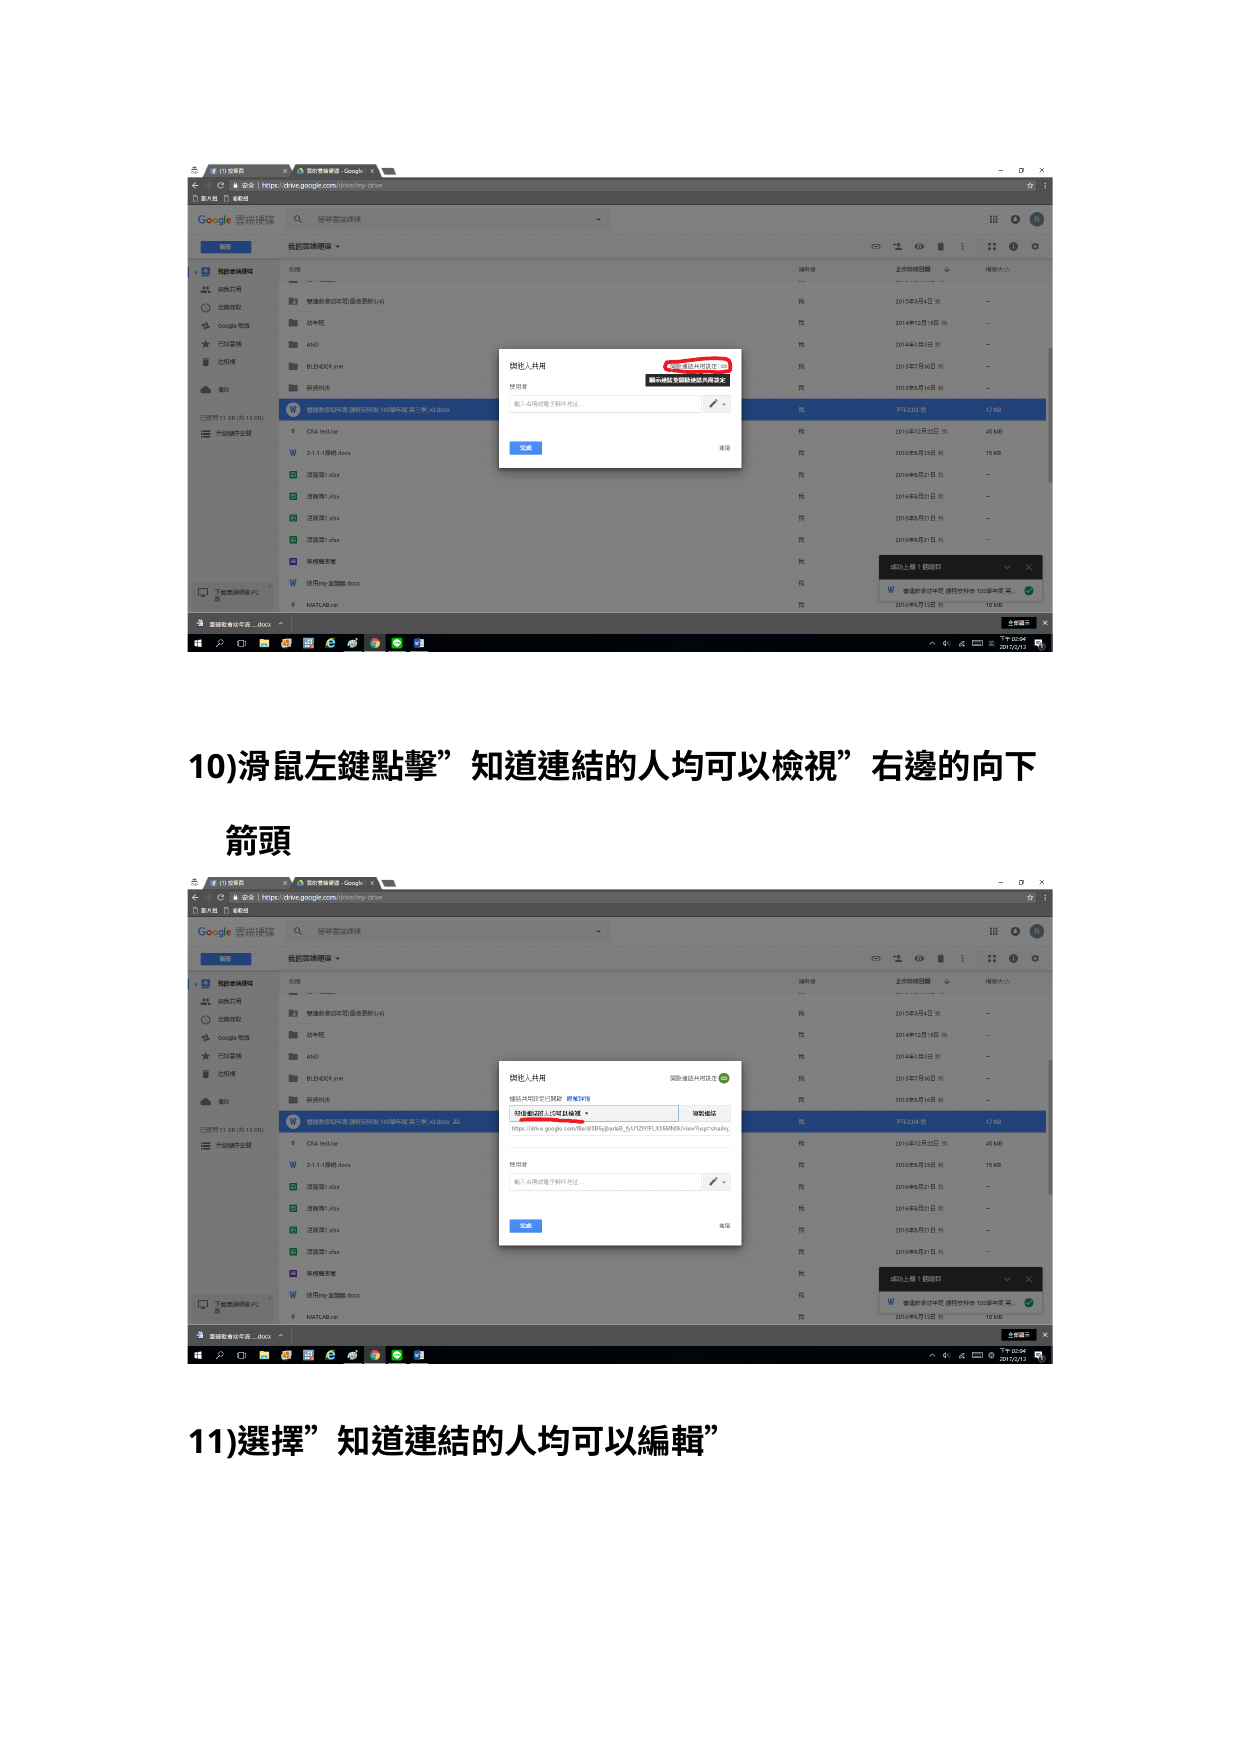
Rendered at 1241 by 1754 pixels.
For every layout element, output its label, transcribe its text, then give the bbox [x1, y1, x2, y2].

list 選擇”知道連結的人均可以編輯” [187, 1402, 1053, 1477]
list 滑鼠左鍵點擊”知道連結的人均可以檢視”右邊的向下箭頭 [187, 727, 1053, 877]
picture [187, 164, 1053, 652]
picture [187, 877, 1053, 1364]
